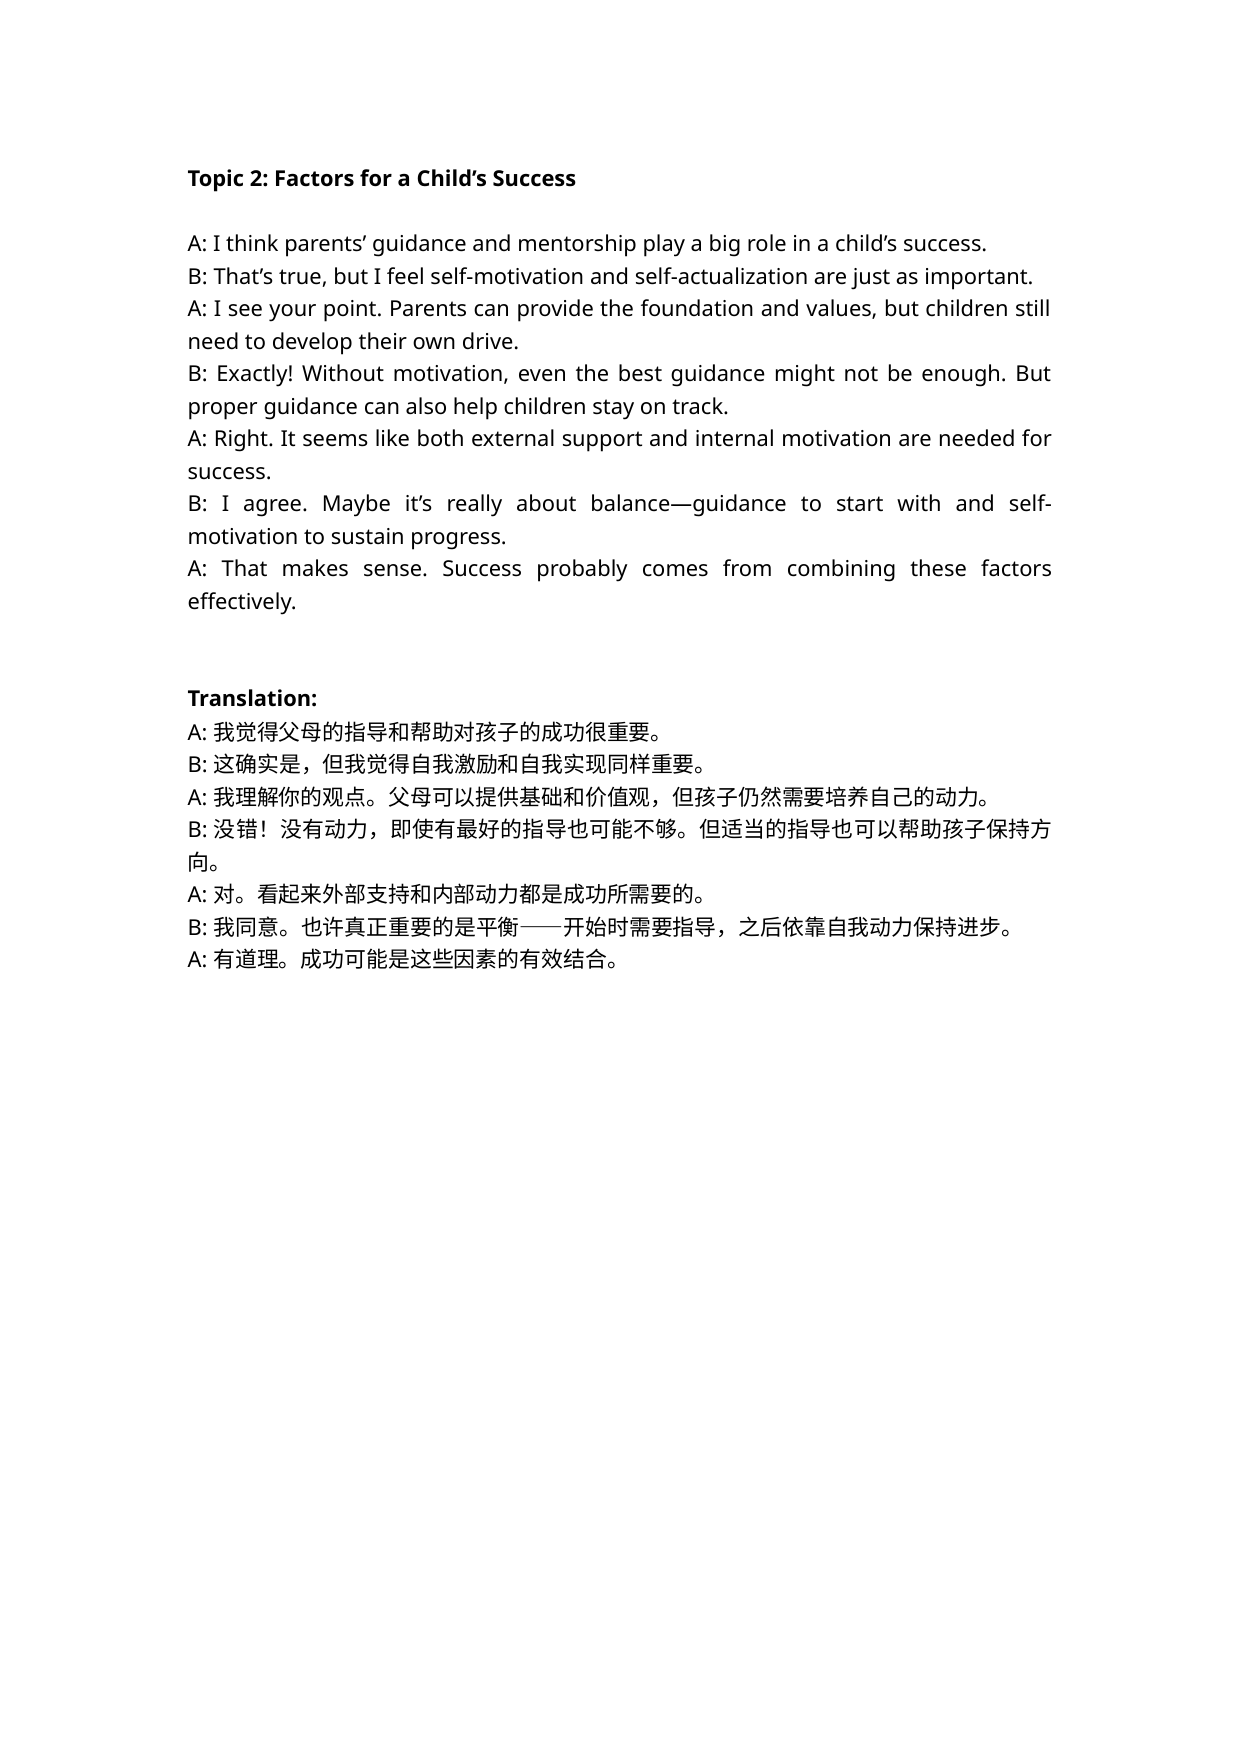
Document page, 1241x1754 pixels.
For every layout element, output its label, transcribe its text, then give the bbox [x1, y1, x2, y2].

text A: I think parents’ guidance and mentorship play a big role in a child’s success. B: That’s true, but I feel self-motivation and self-actualization are just as important. A: I see your point. Parents can provide the foundation and values, but children still need to develop their own drive. B: Exactly! Without motivation, even the best guidance might not be enough. But proper guidance can also help children stay on track. A: Right. It seems like both external support and internal motivation are needed for success. B: I agree. Maybe it’s really about balance—guidance to start with and self-motivation to sustain progress. A: That makes sense. Success probably comes from combining these factors effectively. [187, 227, 1053, 617]
text Topic 2: Factors for a Child’s Success [187, 162, 1053, 194]
text Translation: A: 我觉得父母的指导和帮助对孩子的成功很重要。 B: 这确实是，但我觉得自我激励和自我实现同样重要。 A: 我理解你的观点。父母可以提供基础和价值观，但孩子仍然需要培养自己的动力。 B: 没错！没有动力，即使有最好的指导也可能不够。但适当的指导也可以帮助孩子保持方向。 A: 对。看起来外部支持和内部动力都是成功所需要的。 B: 我同意。也许真正重要的是平衡——开始时需要指导，之后依靠自我动力保持进步。 A: 有道理。成功可能是这些因素的有效结合。 [187, 682, 1053, 974]
